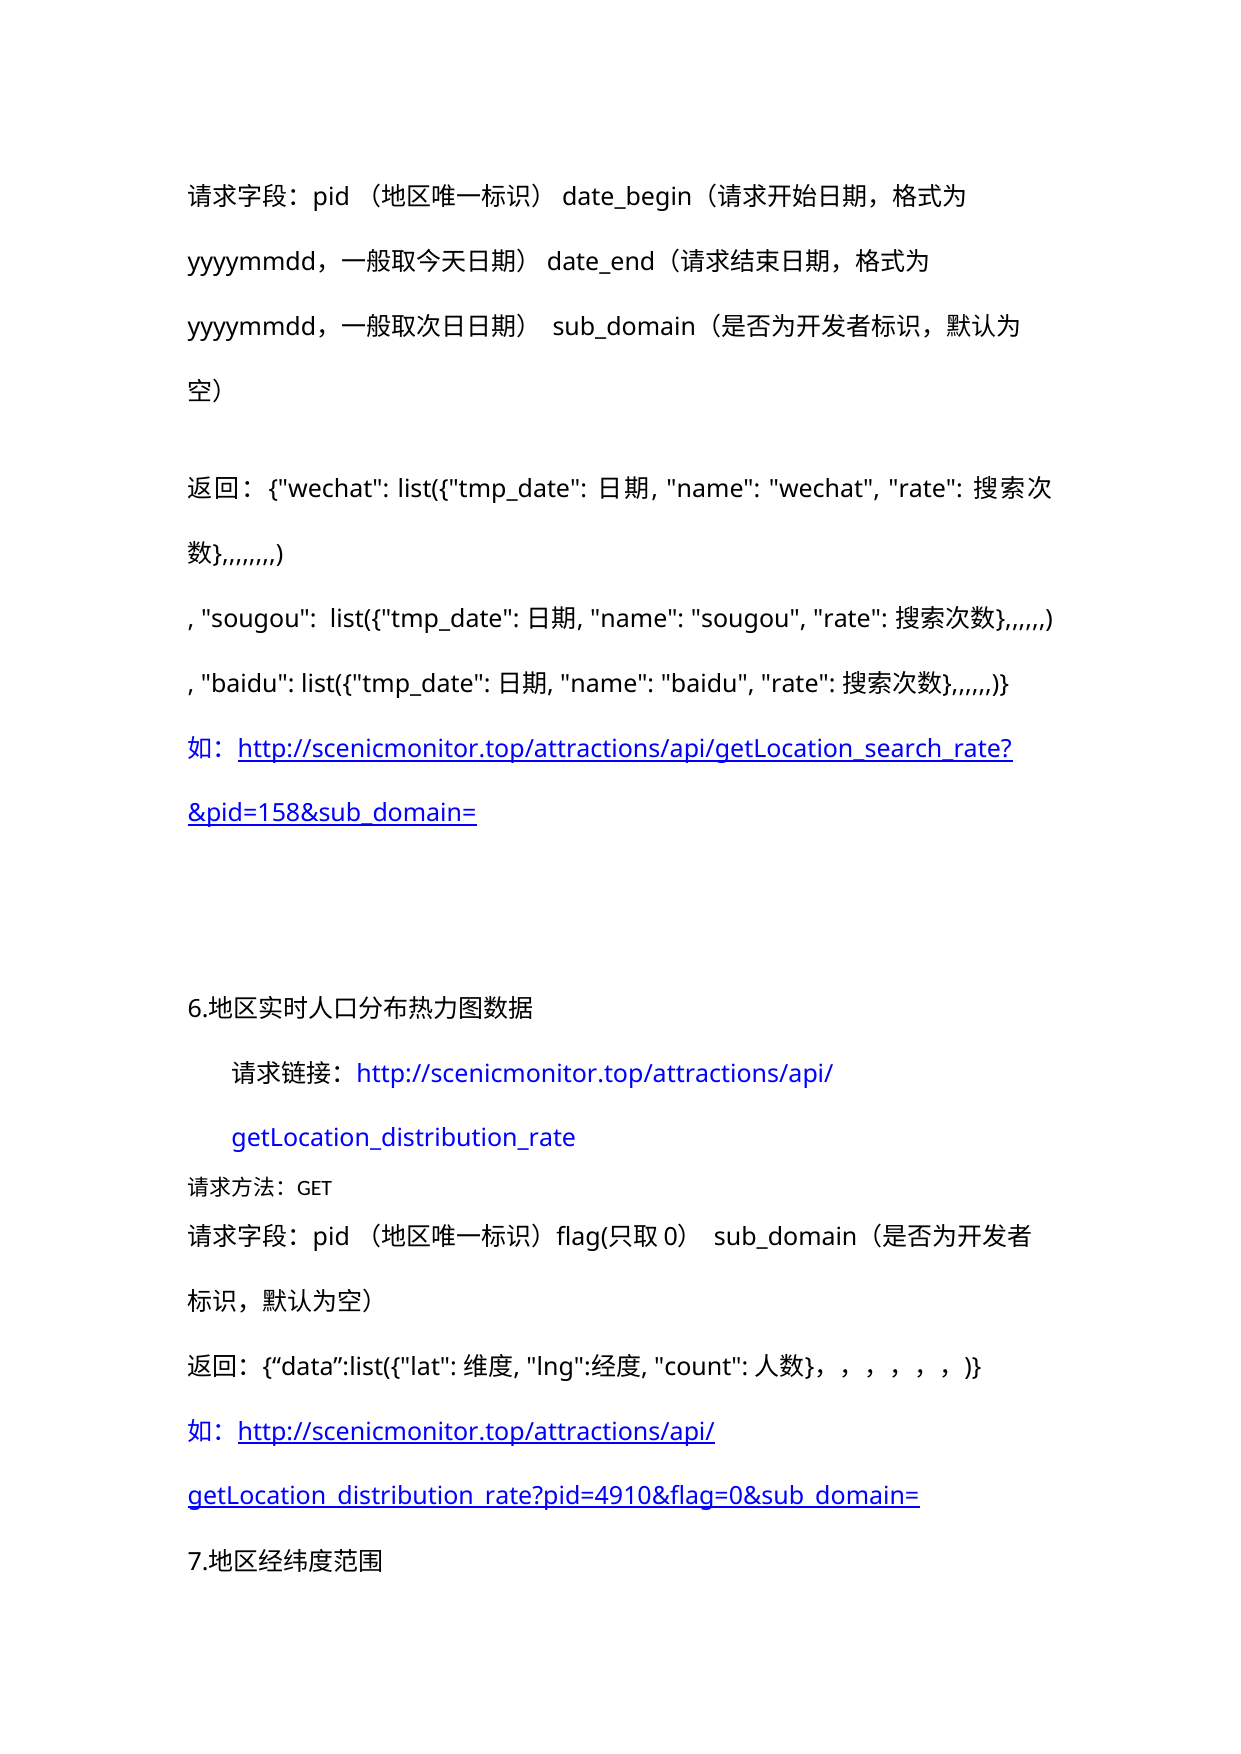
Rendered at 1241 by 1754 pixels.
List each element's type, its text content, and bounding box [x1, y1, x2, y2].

list 7.地区经纬度范围 [187, 1527, 1053, 1592]
list 请求链接：http://scenicmonitor.top/attractions/api/getLocation_distribution_rate [231, 1039, 1053, 1169]
list 地区实时人口分布热力图数据 [187, 974, 1053, 1039]
text 返回：{“data”:list({"lat": 维度, "lng":经度, "count": 人数}，，，，，，)} [187, 1332, 1053, 1397]
list , "sougou": list({"tmp_date": 日期, "name": "sougou", "rate": 搜索次数},,,,,,) , "baidu": list({"tmp_date": 日期, "name": "baidu", "rate": 搜索次数},,,,,,)} [187, 584, 1053, 714]
list 请求方法：GET [187, 1169, 1053, 1202]
list 如：http://scenicmonitor.top/attractions/api/getLocation_distribution_rate?pid=4910&flag=0&sub_domain= [187, 1397, 1053, 1527]
list 如：http://scenicmonitor.top/attractions/api/getLocation_search_rate?&pid=158&sub_domain= [187, 714, 1053, 844]
list 请求字段：pid （地区唯一标识） date_begin（请求开始日期，格式为yyyymmdd，一般取今天日期） date_end（请求结束日期，格式为yyyymmdd，一般取次日日期） sub_domain（是否为开发者标识，默认为空） [187, 162, 1053, 422]
text 返回：{"wechat": list({"tmp_date": 日期, "name": "wechat", "rate": 搜索次数},,,,,,,,) [187, 454, 1053, 584]
list 请求字段：pid （地区唯一标识）flag(只取0） sub_domain（是否为开发者标识，默认为空） [187, 1202, 1053, 1332]
